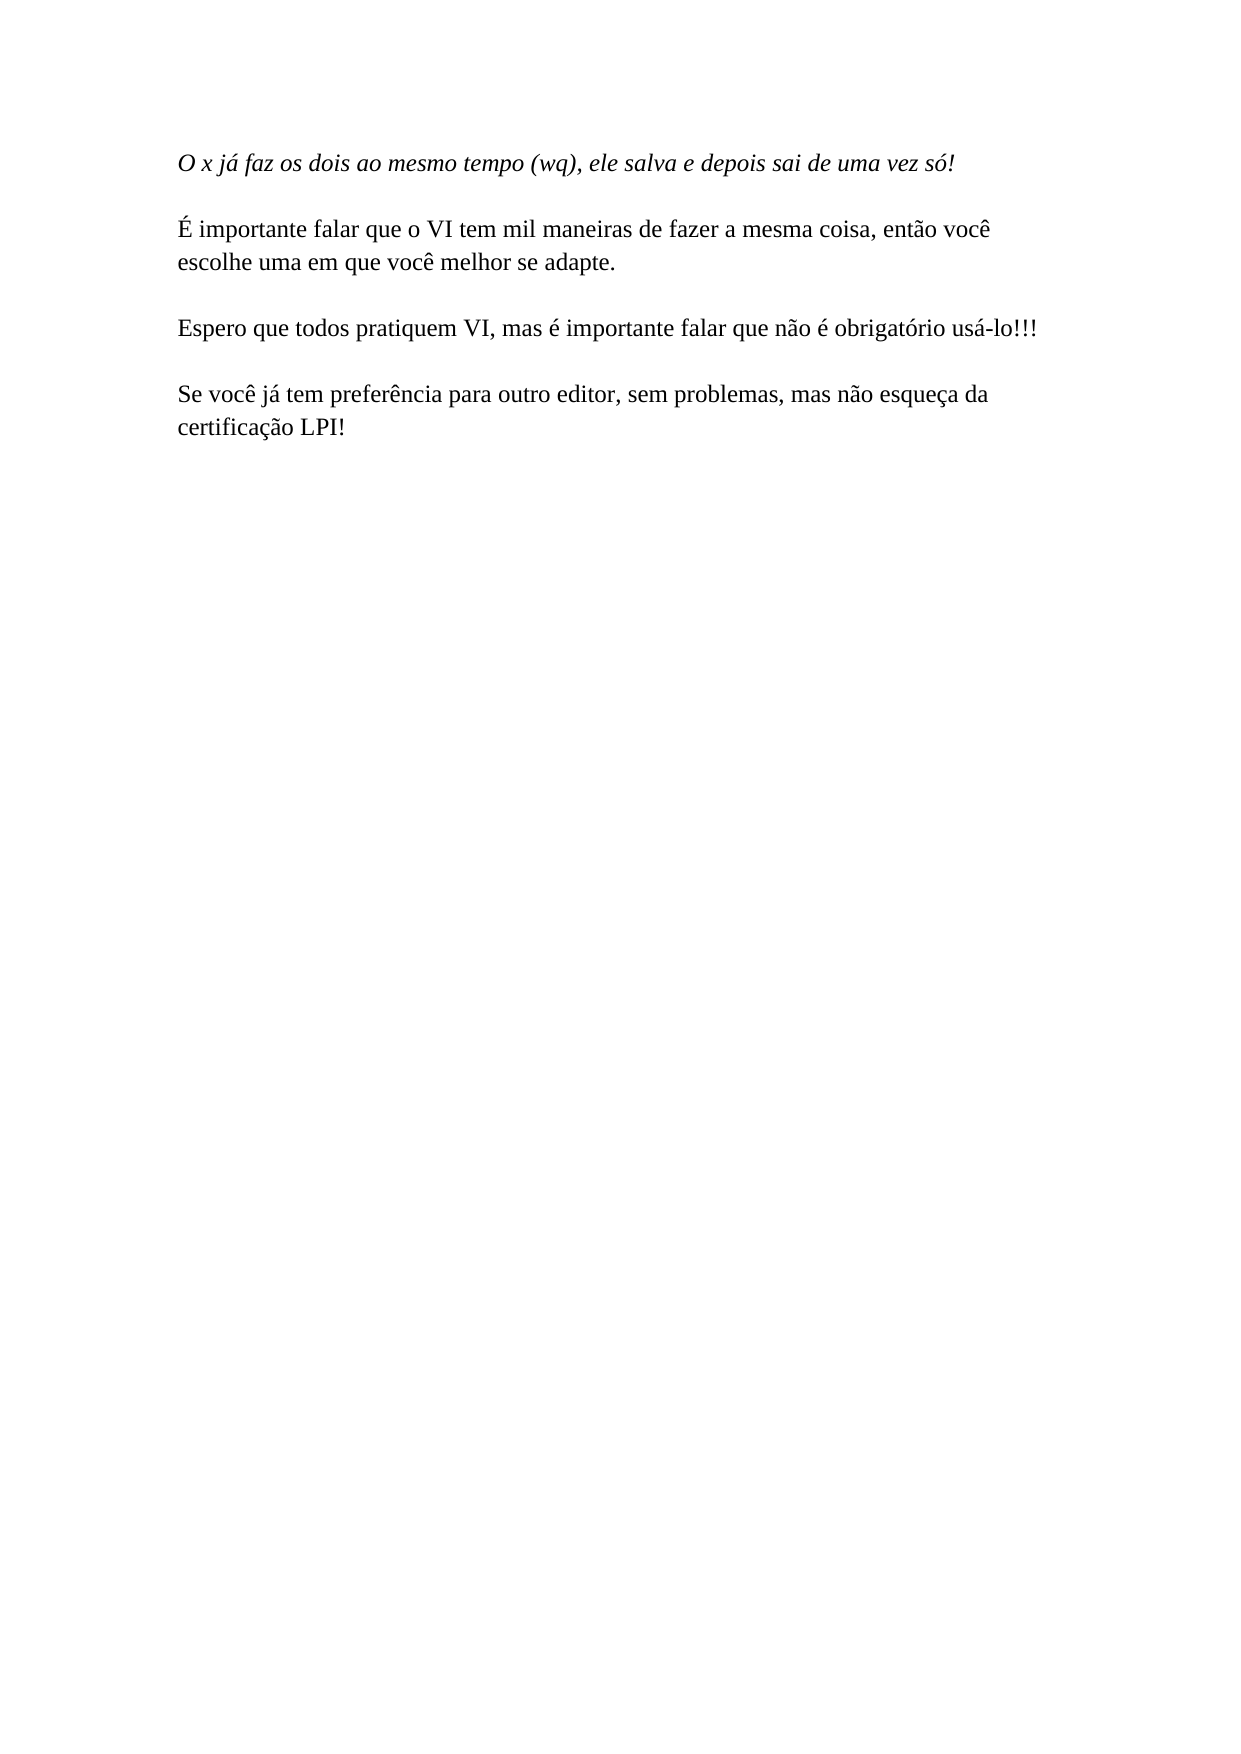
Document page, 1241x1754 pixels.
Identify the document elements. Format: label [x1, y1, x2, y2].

text [177, 148, 1063, 441]
